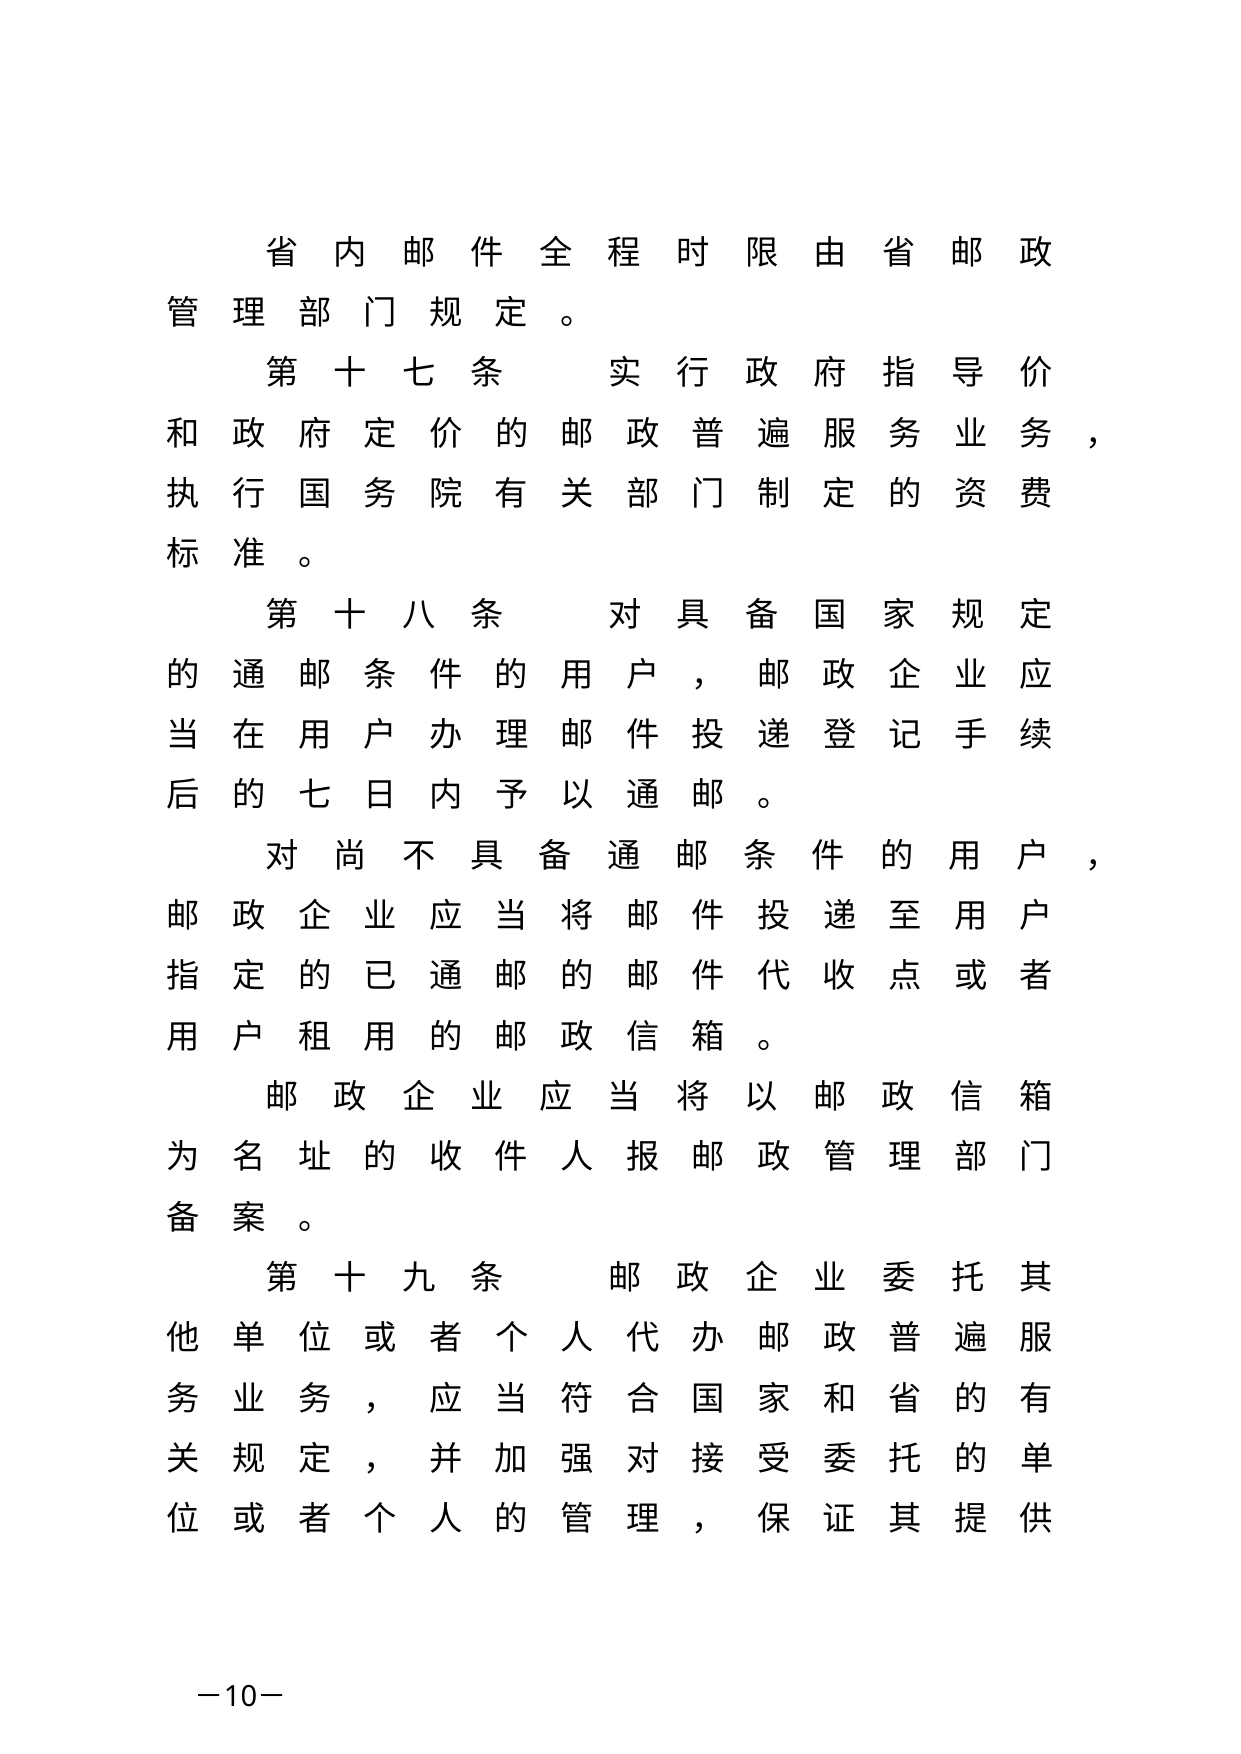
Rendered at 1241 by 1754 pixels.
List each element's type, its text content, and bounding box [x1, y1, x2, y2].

text 邮政企业应当将以邮政信箱为名址的收件人报邮政管理部门备案。 [167, 1064, 1085, 1245]
text 第十七条 实行政府指导价和政府定价的邮政普遍服务业务，执行国务院有关部门制定的资费标准。 [167, 340, 1085, 581]
text 对尚不具备通邮条件的用户，邮政企业应当将邮件投递至用户指定的已通邮的邮件代收点或者用户租用的邮政信箱。 [167, 822, 1085, 1064]
text 第十八条 对具备国家规定的通邮条件的用户，邮政企业应当在用户办理邮件投递登记手续后的七日内予以通邮。 [167, 581, 1085, 822]
text 省内邮件全程时限由省邮政管理部门规定。 [167, 219, 1085, 340]
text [167, 1245, 1085, 1546]
